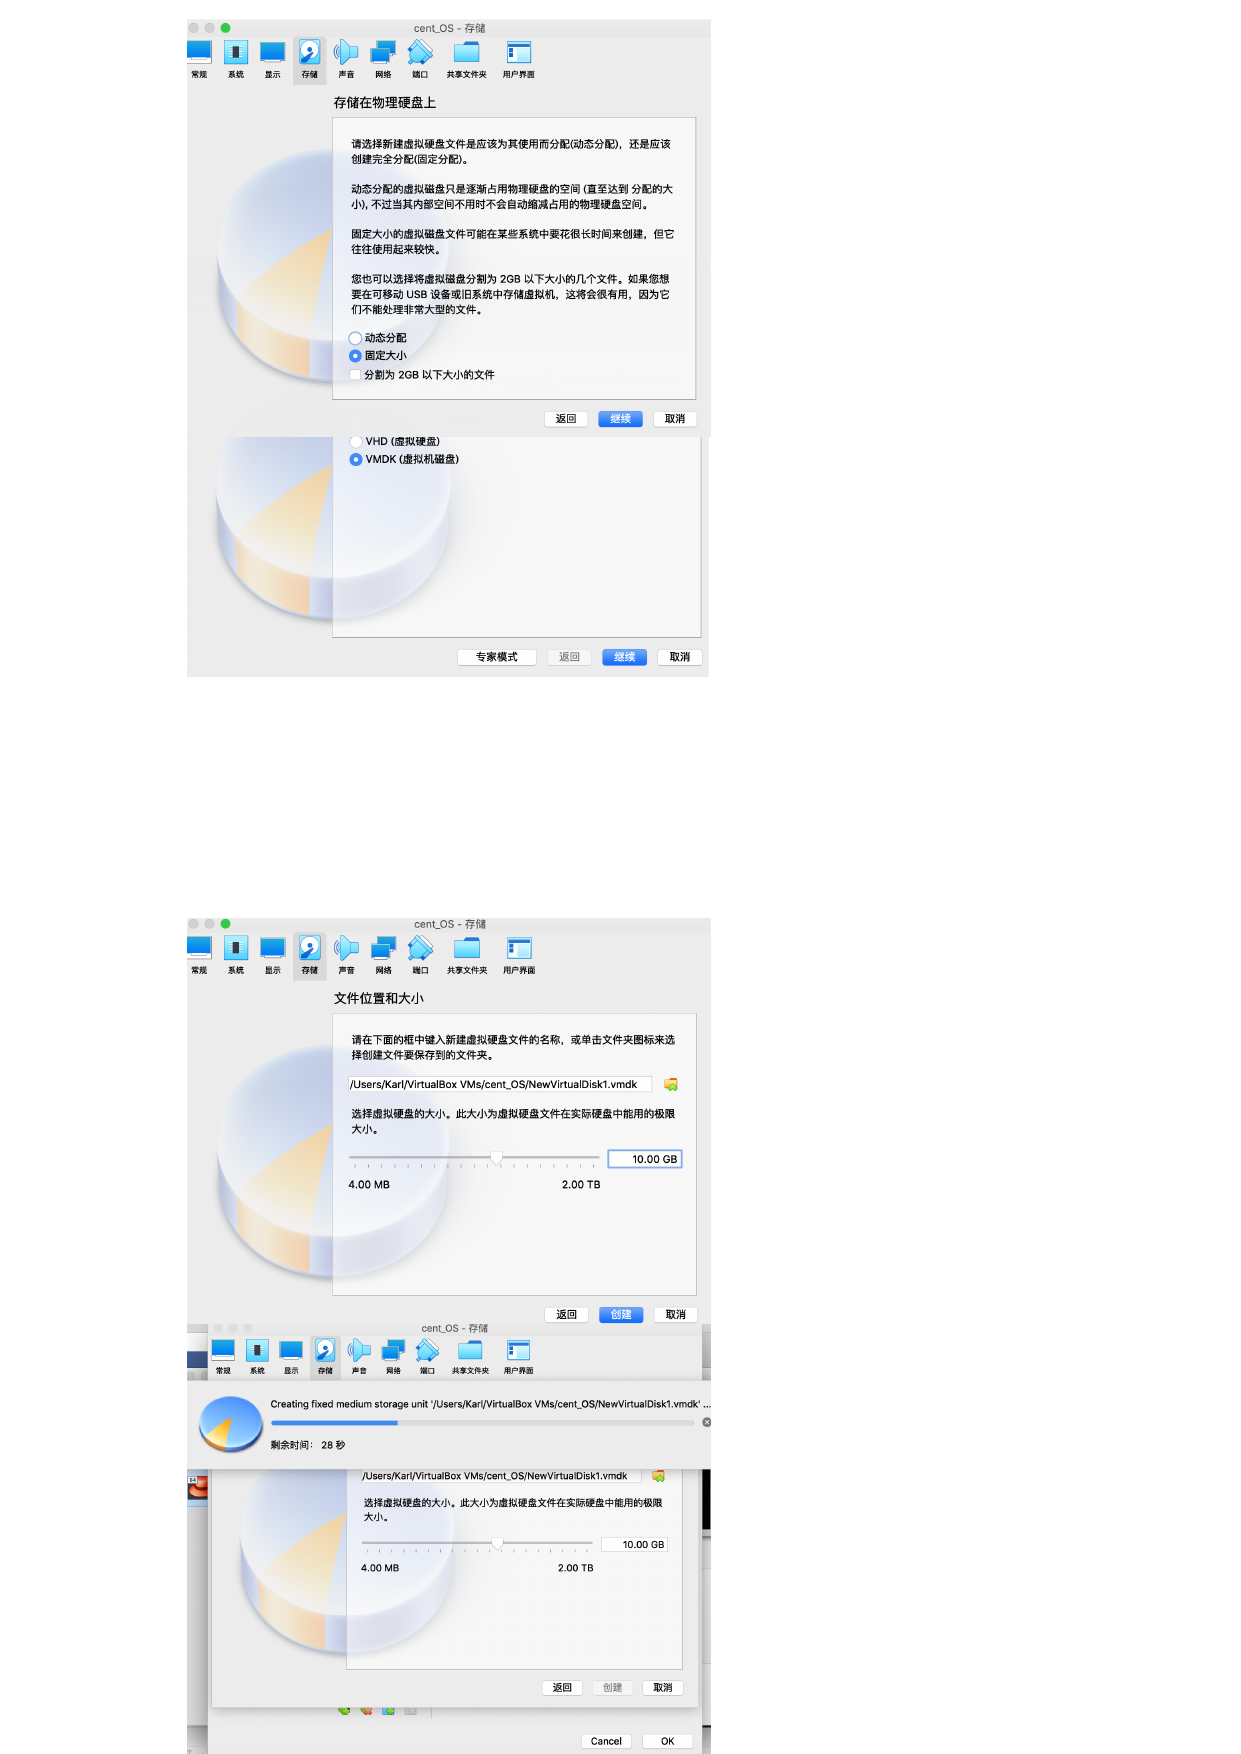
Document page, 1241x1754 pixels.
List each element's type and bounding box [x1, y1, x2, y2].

picture [186, 918, 711, 1754]
picture [186, 19, 711, 677]
